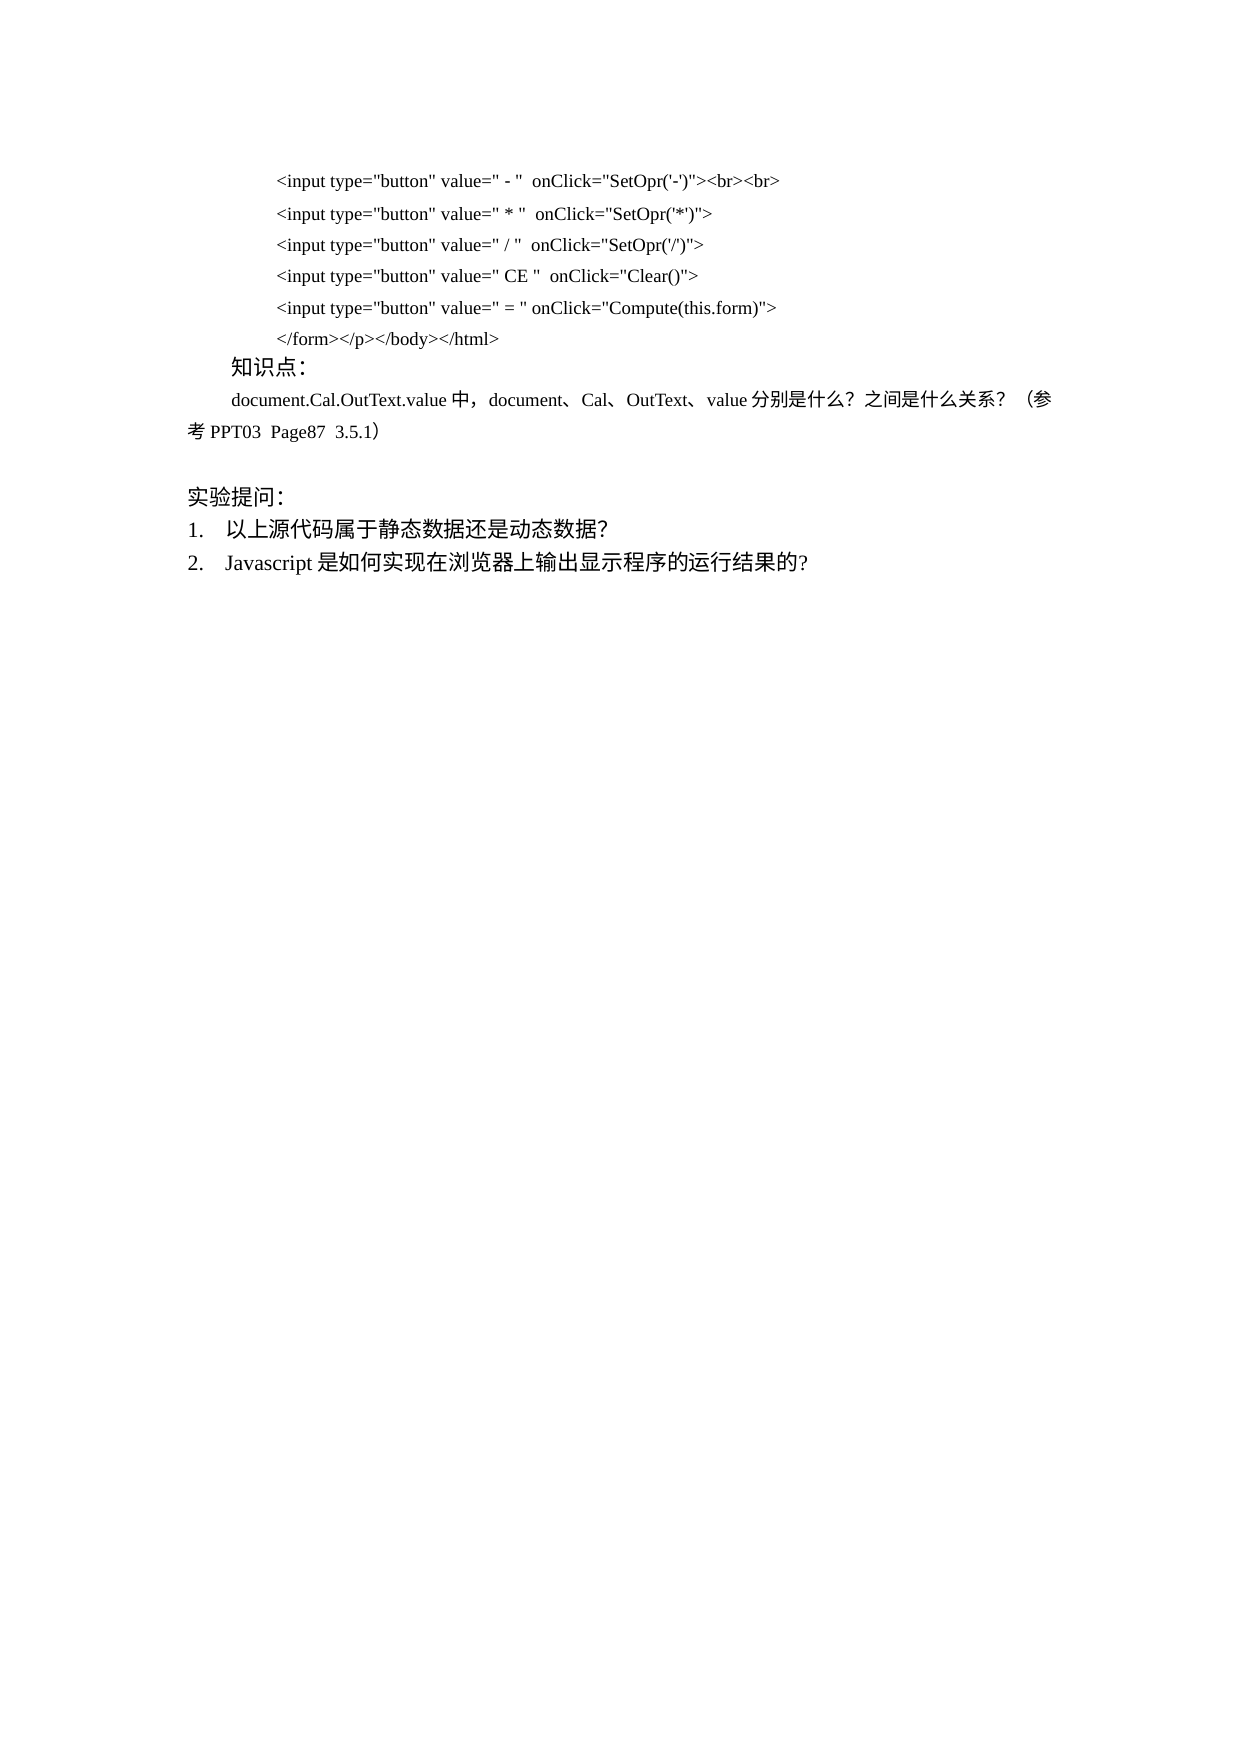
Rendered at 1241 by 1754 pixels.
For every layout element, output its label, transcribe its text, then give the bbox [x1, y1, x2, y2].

list 以上源代码属于静态数据还是动态数据？ [187, 512, 1053, 544]
text <input type="button" value=" CE " onClick="Clear()"> [276, 256, 1053, 287]
text <input type="button" value=" - " onClick="SetOpr('-')"><br><br> [276, 162, 1053, 193]
text <input type="button" value=" * " onClick="SetOpr('*')"> [276, 193, 1053, 224]
list Javascript是如何实现在浏览器上输出显示程序的运行结果的? [187, 544, 1053, 577]
text <input type="button" value=" / " onClick="SetOpr('/')"> [276, 224, 1053, 256]
text <input type="button" value=" = " onClick="Compute(this.form)"> [276, 287, 1053, 318]
text 知识点： [187, 349, 1053, 382]
text </form></p></body></html> [276, 318, 1053, 349]
text 实验提问： [187, 479, 1053, 512]
text document.Cal.OutText.value中，document、Cal、OutText、value分别是什么？之间是什么关系？（参考PPT03 Page87 3.5.1） [187, 382, 1053, 447]
